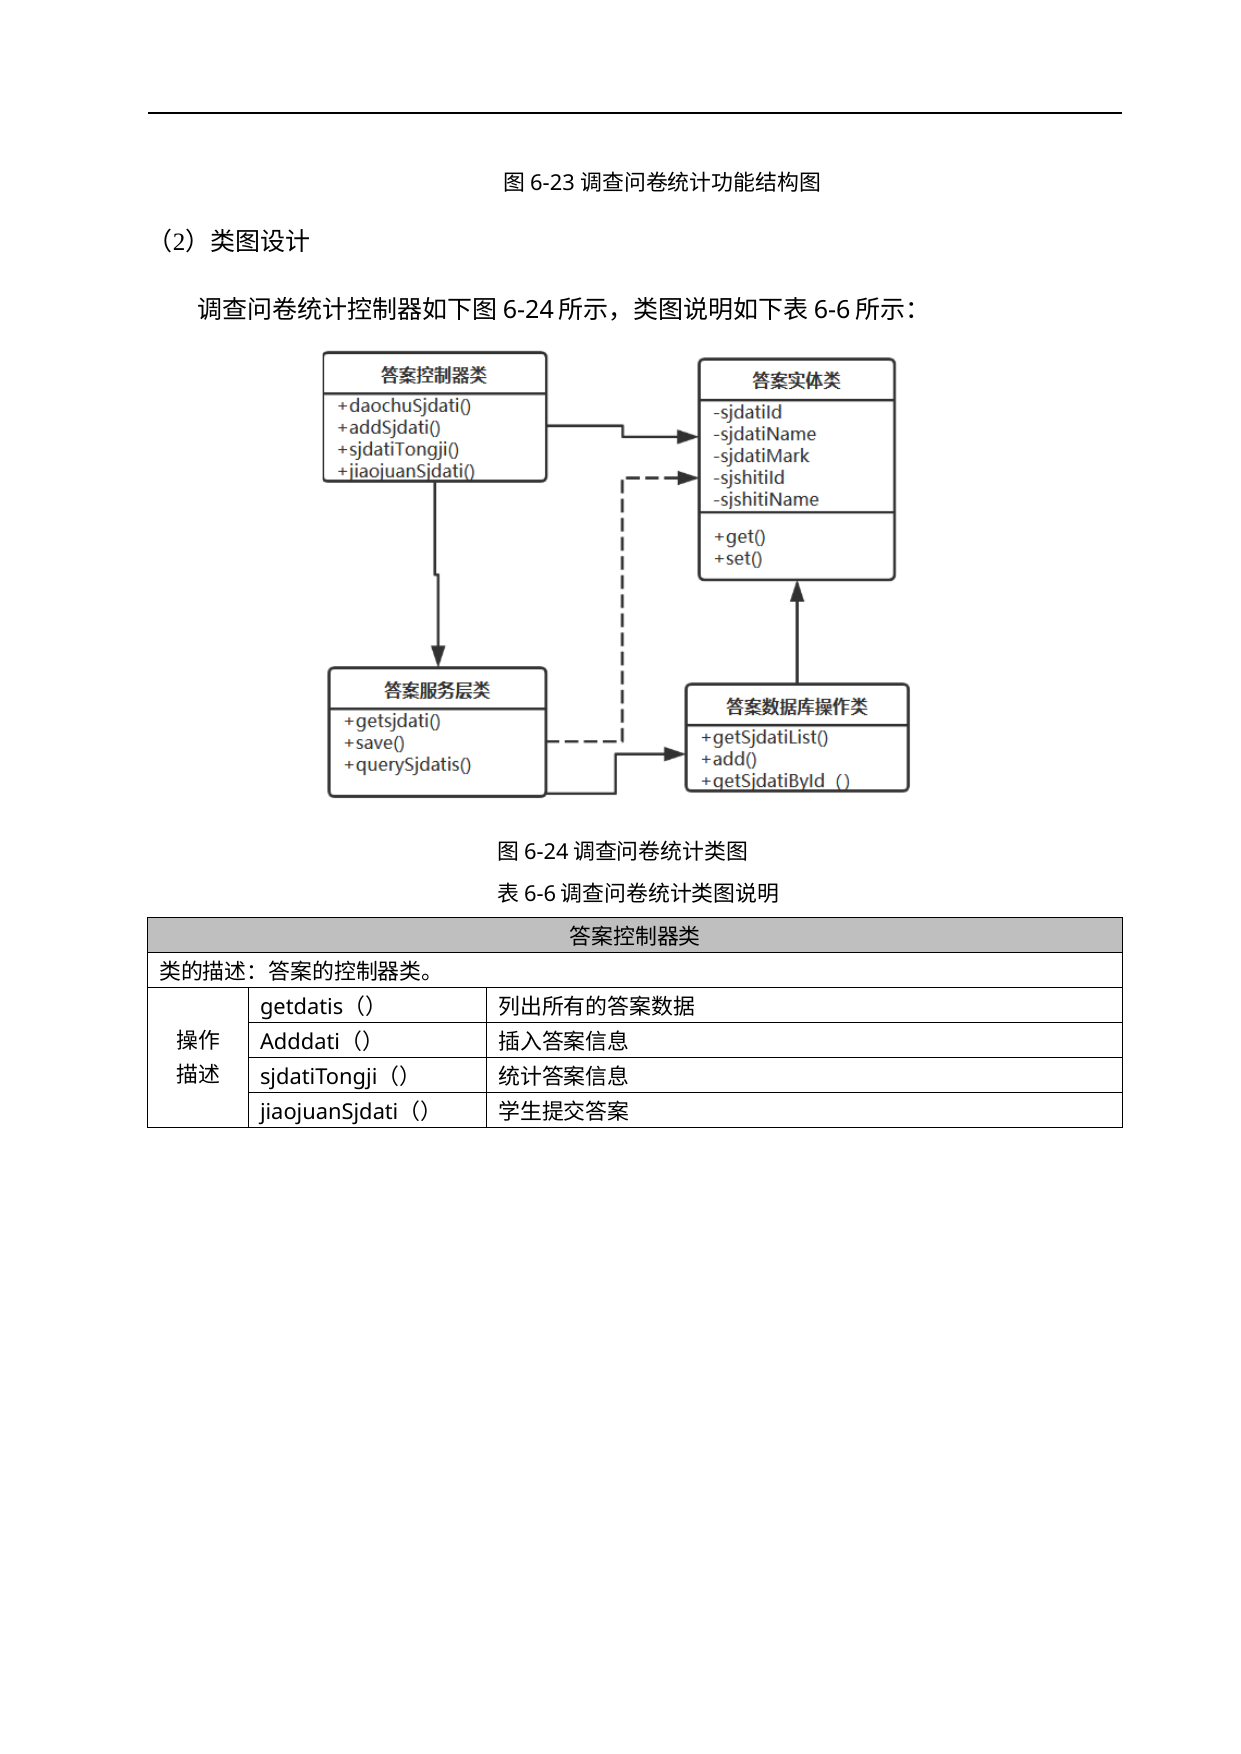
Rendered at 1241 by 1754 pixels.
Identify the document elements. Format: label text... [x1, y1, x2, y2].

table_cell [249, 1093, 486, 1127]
picture [322, 350, 973, 809]
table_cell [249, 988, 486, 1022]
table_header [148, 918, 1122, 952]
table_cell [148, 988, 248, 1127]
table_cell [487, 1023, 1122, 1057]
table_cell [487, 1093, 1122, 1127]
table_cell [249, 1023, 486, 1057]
text 表6-6调查问卷统计类图说明 [148, 875, 1122, 909]
text 调查问卷统计控制器如下图6-24所示，类图说明如下表6-6所示： [148, 274, 1122, 342]
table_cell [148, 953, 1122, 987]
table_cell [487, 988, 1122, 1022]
text 图6-23 调查问卷统计功能结构图 [148, 164, 1122, 198]
text 图6-24调查问卷统计类图 [148, 833, 1122, 867]
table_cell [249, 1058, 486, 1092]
text （2）类图设计 [148, 206, 1122, 274]
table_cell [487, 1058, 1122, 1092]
